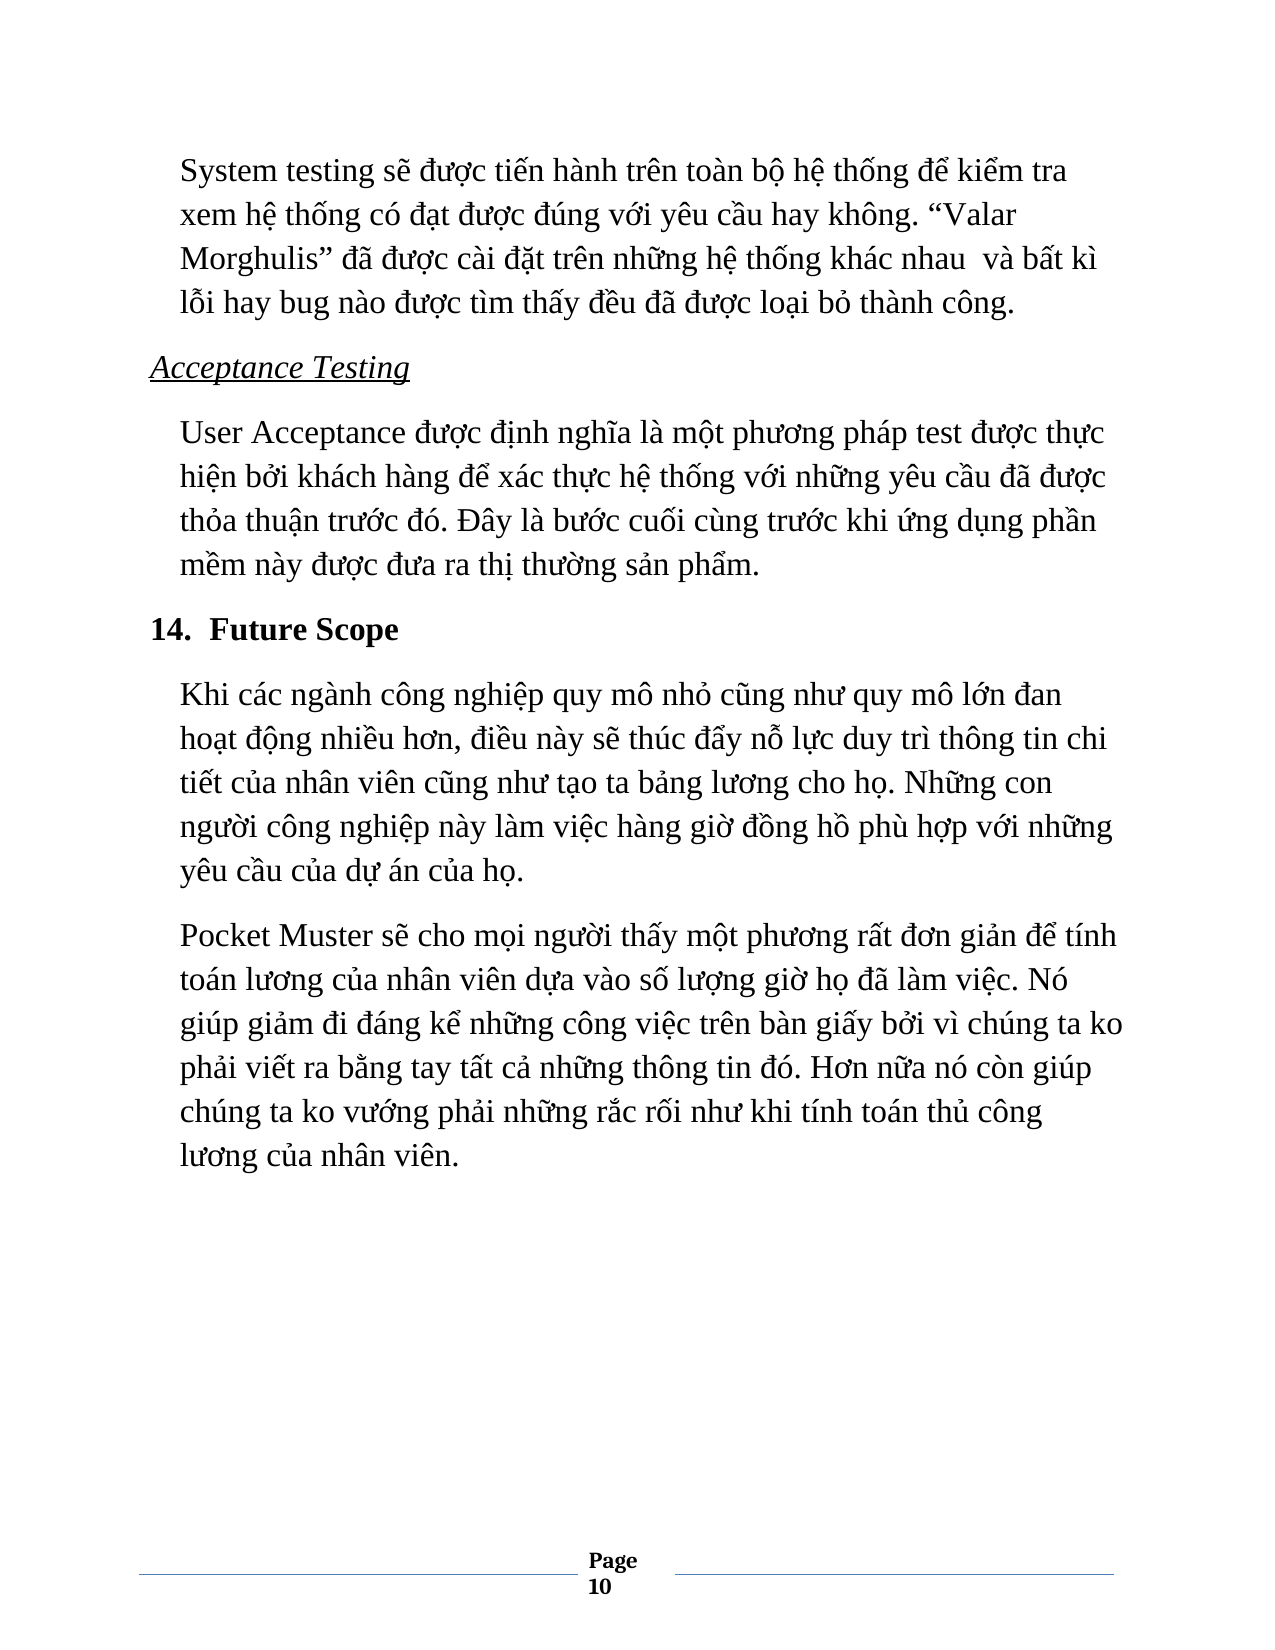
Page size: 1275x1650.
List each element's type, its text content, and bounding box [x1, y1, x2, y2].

text System testing sẽ được tiến hành trên toàn bộ hệ thống để kiểm tra xem hệ thống có đạt được đúng với yêu cầu hay không. “Valar Morghulis” đã được cài đặt trên những hệ thống khác nhau và bất kì lỗi hay bug nào được tìm thấy đều đã được loại bỏ thành công. [179, 150, 1125, 321]
text Acceptance Testing [150, 347, 1125, 385]
text Pocket Muster sẽ cho mọi người thấy một phương rất đơn giản để tính toán lương của nhân viên dựa vào số lượng giờ họ đã làm việc. Nó giúp giảm đi đáng kể những công việc trên bàn giấy bởi vì chúng ta ko phải viết ra bằng tay tất cả những thông tin đó. Hơn nữa nó còn giúp chúng ta ko vướng phải những rắc rối như khi tính toán thủ công lương của nhân viên. [179, 915, 1125, 1174]
list Future Scope [150, 609, 1125, 647]
text Khi các ngành công nghiệp quy mô nhỏ cũng như quy mô lớn đan hoạt động nhiều hơn, điều này sẽ thúc đẩy nỗ lực duy trì thông tin chi tiết của nhân viên cũng như tạo ta bảng lương cho họ. Những con người công nghiệp này làm việc hàng giờ đồng hồ phù hợp với những yêu cầu của dự án của họ. [179, 674, 1125, 888]
text User Acceptance được định nghĩa là một phương pháp test được thực hiện bởi khách hàng để xác thực hệ thống với những yêu cầu đã được thỏa thuận trước đó. Đây là bước cuối cùng trước khi ứng dụng phần mềm này được đưa ra thị thường sản phẩm. [179, 412, 1125, 582]
